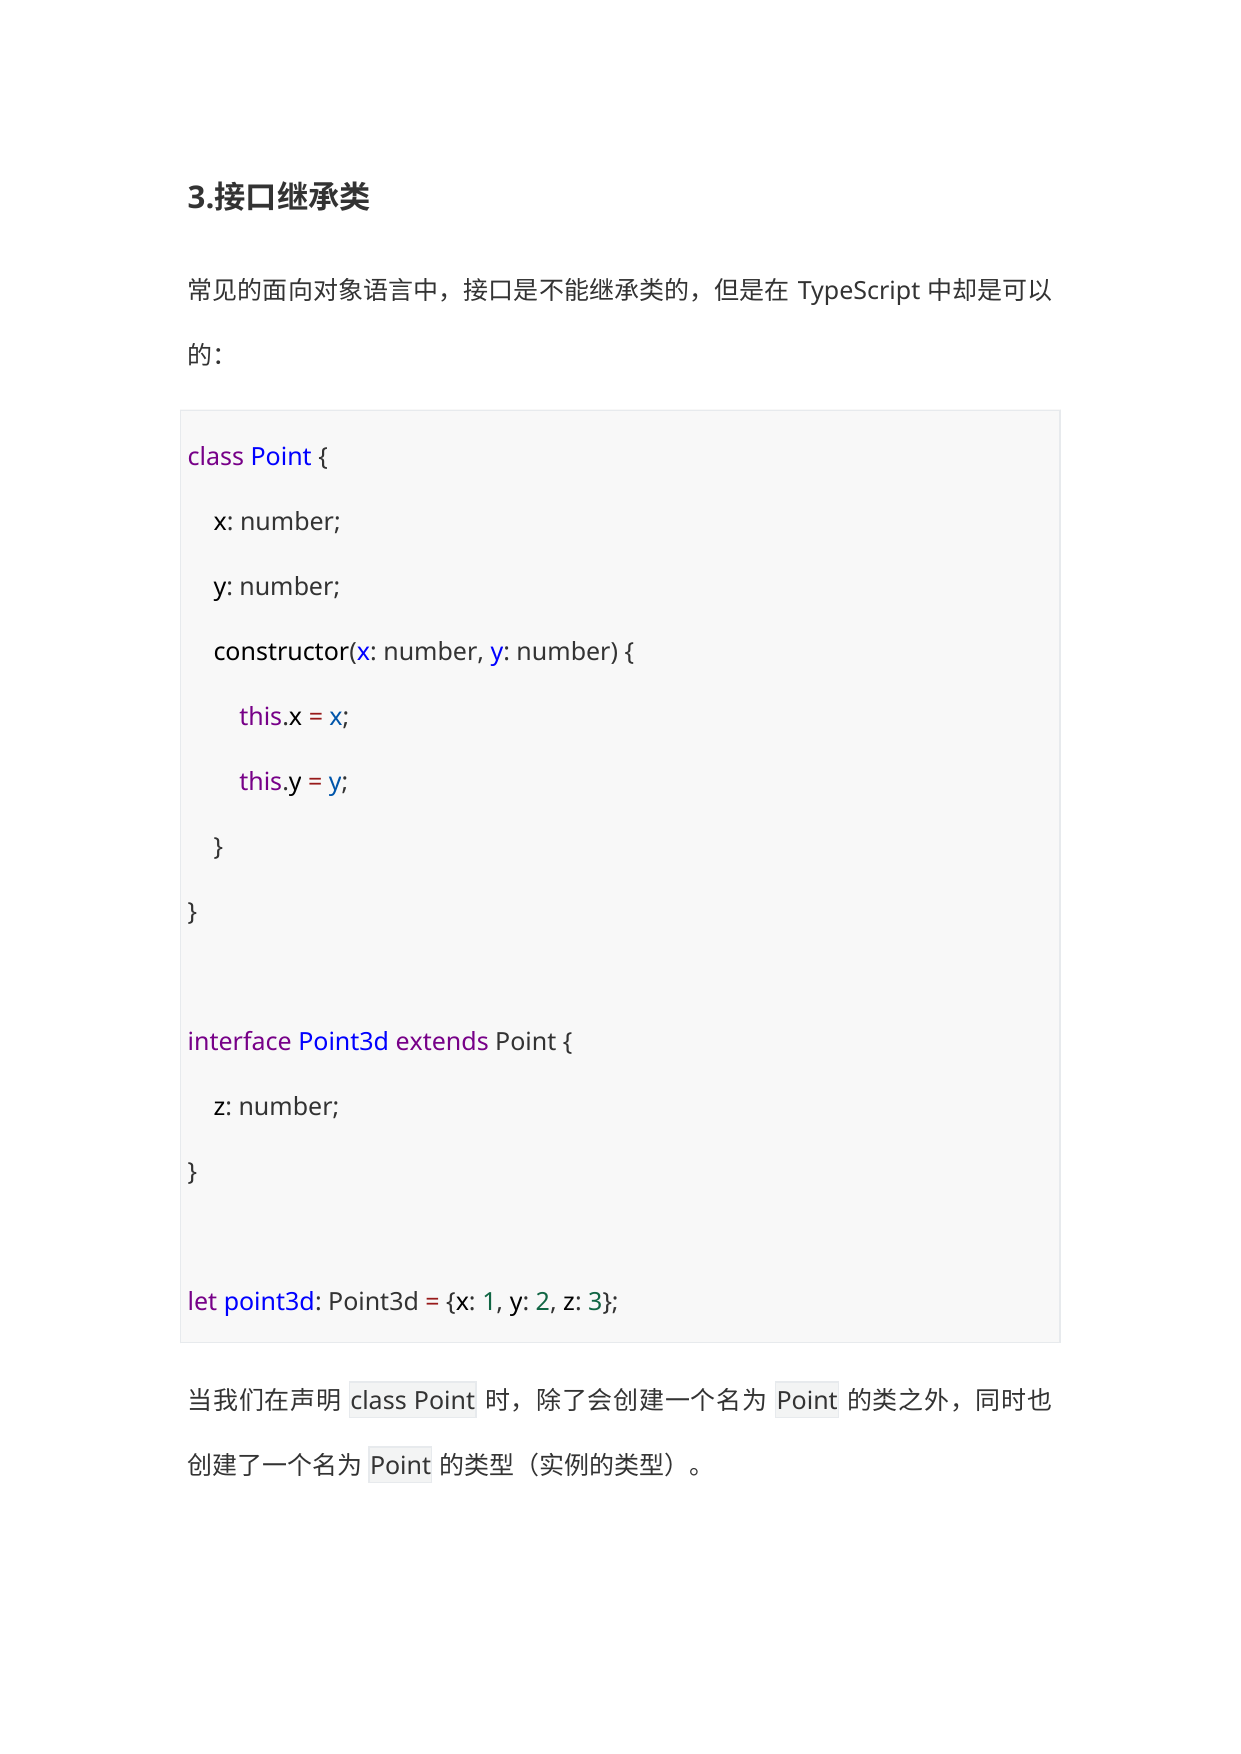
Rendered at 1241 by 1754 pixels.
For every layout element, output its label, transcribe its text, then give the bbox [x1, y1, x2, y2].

subtitle 3.接口继承类 [187, 162, 1053, 227]
text 当我们在声明 class Point 时，除了会创建一个名为 Point 的类之外，同时也创建了一个名为 Point 的类型（实例的类型）。 [187, 1367, 1053, 1497]
text 常见的面向对象语言中，接口是不能继承类的，但是在 TypeScript 中却是可以的： [187, 256, 1053, 386]
text class Point { x: number; y: number; constructor(x: number, y: number) { this.x = x; this.y = y; } } ​ interface Point3d extends Point { z: number; } ​ let point3d: Point3d = {x: 1, y: 2, z: 3}; [181, 411, 1059, 1342]
